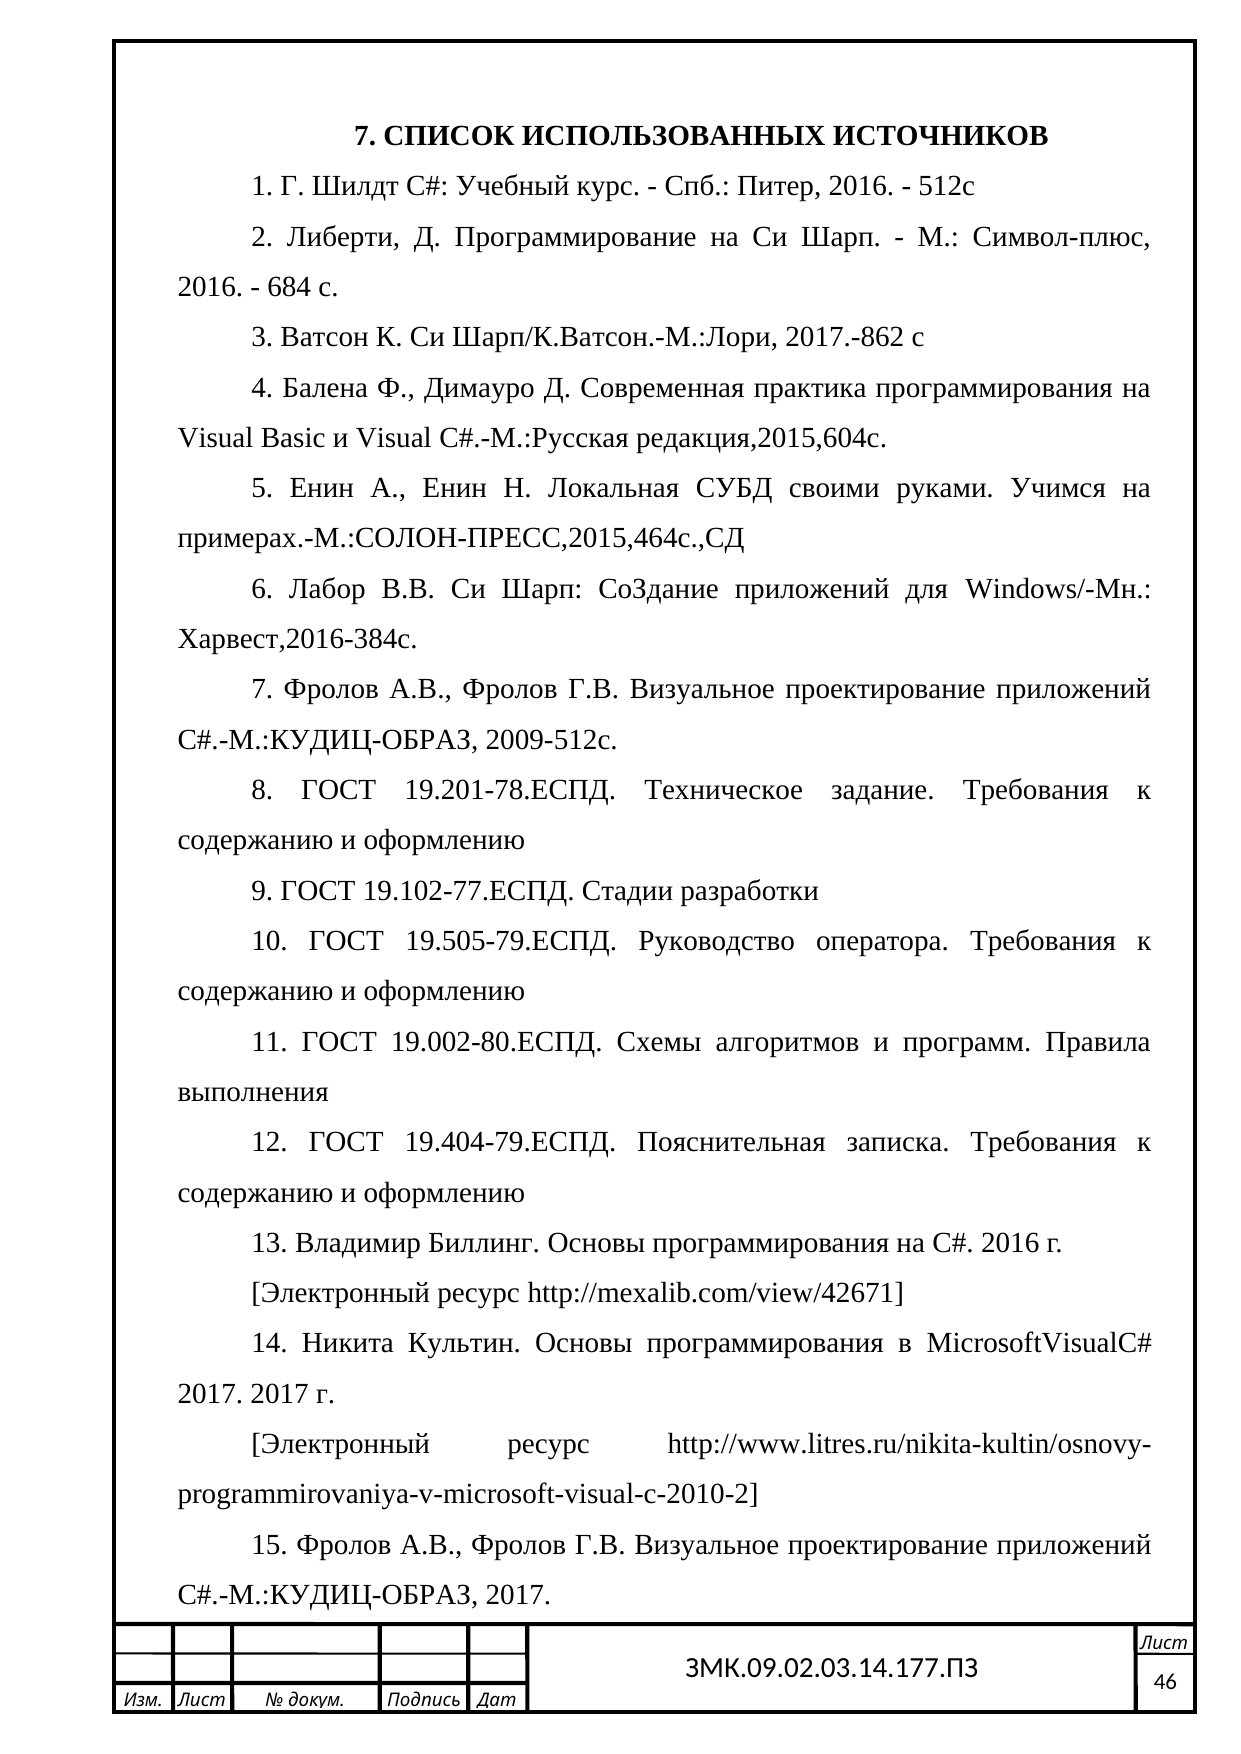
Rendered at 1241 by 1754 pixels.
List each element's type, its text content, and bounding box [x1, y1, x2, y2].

text 8. ГОСТ 19.201-78.ЕСПД. Техническое задание. Требования к содержанию и оформлению [177, 772, 1152, 856]
text 6. Лабор В.В. Си Шарп: СоЗдание приложений для Windows/-Мн.: Харвест,2016-384с. [177, 571, 1152, 655]
text 11. ГОСТ 19.002-80.ЕСПД. Схемы алгоритмов и программ. Правила выполнения [177, 1024, 1152, 1108]
text 5. Енин А., Енин Н. Локальная СУБД своими руками. Учимся на примерах.-М.:СОЛОН-ПРЕСС,2015,464с.,СД [177, 470, 1152, 554]
text 2. Либерти, Д. Программирование на Си Шарп. - М.: Символ-плюс, 2016. - 684 с. [177, 219, 1152, 303]
text 4. Балена Ф., Димауро Д. Современная практика программирования на Visual Basic и Visual C#.-М.:Русская редакция,2015,604с. [177, 370, 1152, 453]
text 1. Г. Шилдт C#: Учебный курс. - Спб.: Питер, 2016. - 512с [177, 168, 1152, 202]
text [Электронный ресурс http://mexalib.com/view/42671] [177, 1275, 1152, 1309]
text 9. ГОСТ 19.102-77.ЕСПД. Стадии разработки [177, 873, 1152, 906]
text [Электронный ресурс http://www.litres.ru/nikita-kultin/osnovy-programmirovaniya-v-microsoft-visual-c-2010-2] [177, 1426, 1152, 1510]
text 14. Никита Культин. Основы программирования в MicrosoftVisualC# 2017. 2017 г. [177, 1326, 1152, 1409]
text 7. Фролов А.В., Фролов Г.В. Визуальное проектирование приложений C#.-М.:КУДИЦ-ОБРАЗ, 2009-512с. [177, 672, 1152, 755]
text 13. Владимир Биллинг. Основы программирования на С#. 2016 г. [177, 1225, 1152, 1258]
text 3. Ватсон К. Си Шарп/К.Ватсон.-М.:Лори, 2017.-862 с [177, 319, 1152, 353]
text 10. ГОСТ 19.505-79.ЕСПД. Руководство оператора. Требования к содержанию и оформлению [177, 923, 1152, 1007]
text 7. СПИСОК ИСПОЛЬЗОВАННЫХ ИСТОЧНИКОВ [177, 118, 1152, 152]
text 15. Фролов А.В., Фролов Г.В. Визуальное проектирование приложений C#.-М.:КУДИЦ-ОБРАЗ, 2017. [177, 1527, 1152, 1611]
text 12. ГОСТ 19.404-79.ЕСПД. Пояснительная записка. Требования к содержанию и оформлению [177, 1124, 1152, 1208]
